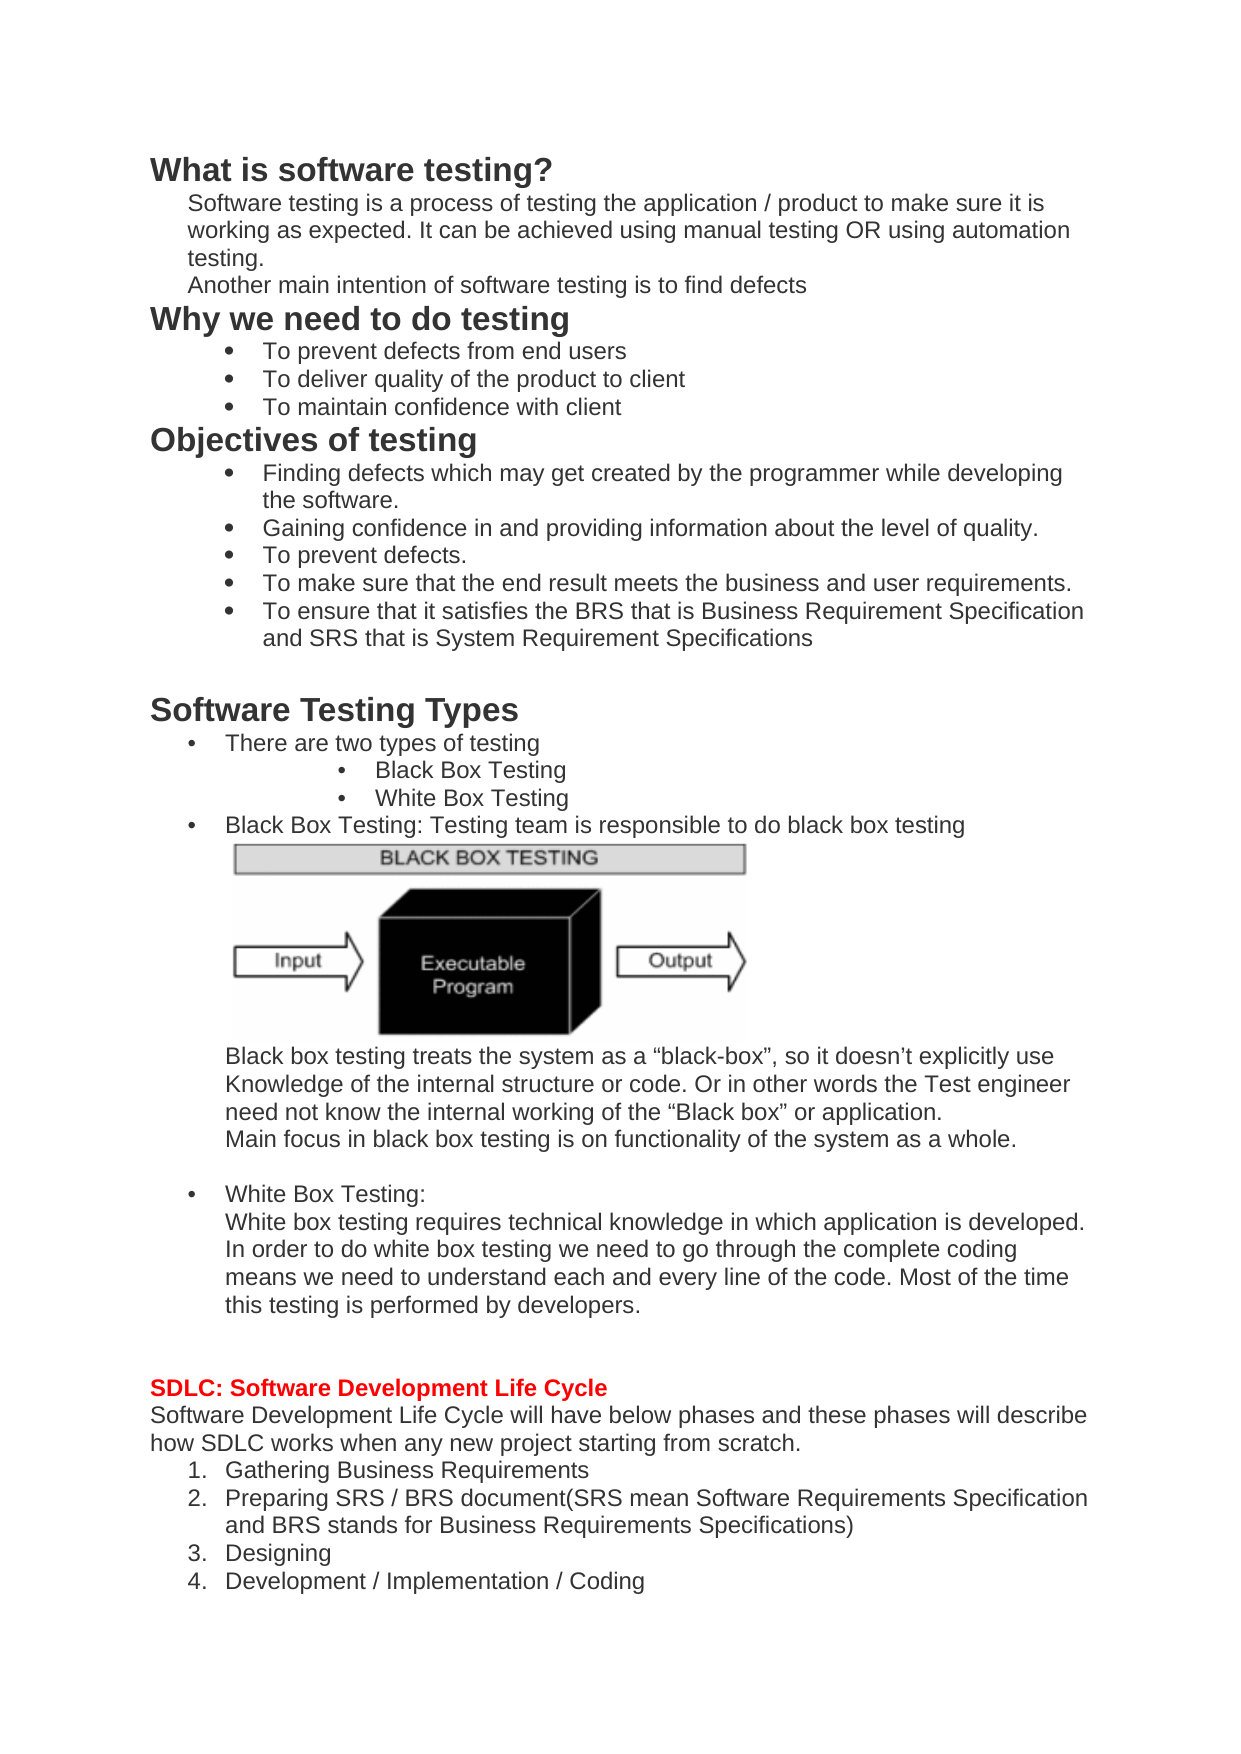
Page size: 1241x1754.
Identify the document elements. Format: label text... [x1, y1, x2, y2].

list White Box Testing [337, 784, 1090, 811]
text Software testing is a process of testing the application / product to make sure it is working as expected. It can be achieved using manual testing OR using automation testing. [187, 188, 1090, 271]
text What is software testing? [150, 150, 1090, 188]
list White Box Testing: [187, 1180, 1090, 1208]
text Main focus in black box testing is on functionality of the system as a whole. [225, 1125, 1090, 1153]
list To deliver quality of the product to client [225, 365, 1090, 392]
list Designing [187, 1539, 1090, 1567]
list To maintain confidence with client [225, 392, 1090, 420]
list Preparing SRS / BRS document(SRS mean Software Requirements Specification and BRS stands for Business Requirements Specifications) [187, 1484, 1090, 1539]
list To prevent defects. [225, 541, 1090, 569]
list Finding defects which may get created by the programmer while developing the software. [225, 458, 1090, 514]
list Black Box Testing: Testing team is responsible to do black box testing [187, 811, 1090, 839]
picture [225, 839, 775, 1043]
text Software Development Life Cycle will have below phases and these phases will describe how SDLC works when any new project starting from scratch. [150, 1401, 1090, 1456]
text Software Testing Types [150, 690, 1090, 729]
list Gathering Business Requirements [187, 1456, 1090, 1484]
text Why we need to do testing [150, 299, 1090, 337]
text Objectives of testing [150, 420, 1090, 458]
text SDLC: Software Development Life Cycle [150, 1373, 1090, 1401]
list Black Box Testing [337, 756, 1090, 784]
list Development / Implementation / Coding [187, 1567, 1090, 1594]
list To ensure that it satisfies the BRS that is Business Requirement Specification and SRS that is System Requirement Specifications [225, 597, 1090, 652]
list There are two types of testing [187, 729, 1090, 756]
list To prevent defects from end users [225, 337, 1090, 365]
list Gaining confidence in and providing information about the level of quality. [225, 514, 1090, 541]
text Another main intention of software testing is to find defects [187, 271, 1090, 299]
text Black box testing treats the system as a “black-box”, so it doesn’t explicitly use Knowledge of the internal structure or code. Or in other words the Test engineer need not know the internal working of the “Black box” or application. [225, 1042, 1090, 1125]
list To make sure that the end result meets the business and user requirements. [225, 569, 1090, 597]
text White box testing requires technical knowledge in which application is developed. In order to do white box testing we need to go through the complete coding means we need to understand each and every line of the code. Most of the time this testing is performed by developers. [225, 1208, 1090, 1318]
